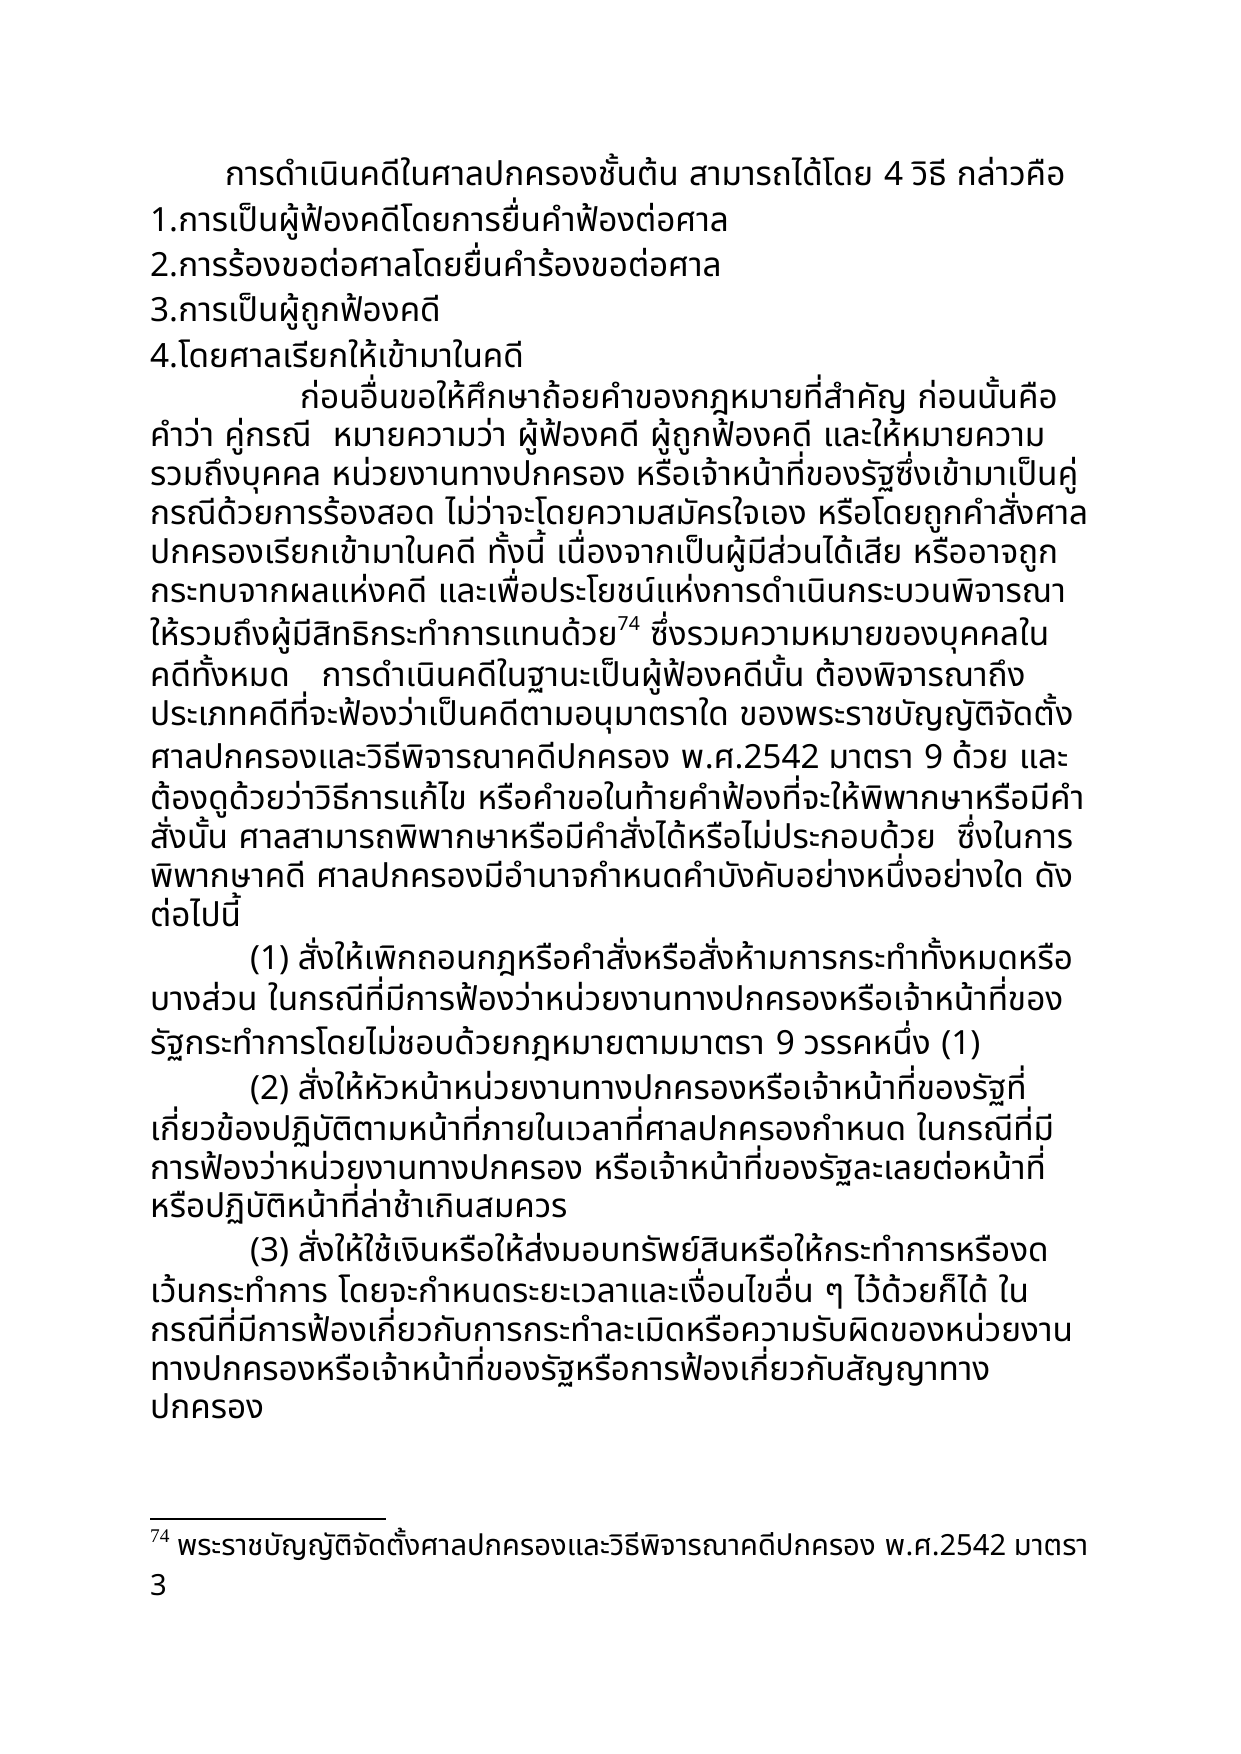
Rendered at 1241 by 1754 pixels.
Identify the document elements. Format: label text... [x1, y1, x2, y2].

text 2.การร้องขอต่อศาลโดยยื่นคำร้องขอต่อศาล [150, 241, 1090, 286]
text 1.การเป็นผู้ฟ้องคดีโดยการยื่นคำฟ้องต่อศาล [150, 195, 1090, 241]
text ก่อนอื่นขอให้ศึกษาถ้อยคำของกฎหมายที่สำคัญ ก่อนนั้นคือ คำว่า คู่กรณี หมายความว่า ผู้ฟ้องคดี ผู้ถูกฟ้องคดี และให้หมายความรวมถึงบุคคล หน่วยงานทางปกครอง หรือเจ้าหน้าที่ของรัฐซึ่งเข้ามาเป็นคู่กรณีด้วยการร้องสอด ไม่ว่าจะโดยความสมัครใจเอง หรือโดยถูกคำสั่งศาลปกครองเรียกเข้ามาในคดี ทั้งนี้ เนื่องจากเป็นผู้มีส่วนได้เสีย หรืออาจถูกกระทบจากผลแห่งคดี และเพื่อประโยชน์แห่งการดำเนินกระบวนพิจารณา ให้รวมถึงผู้มีสิทธิกระทำการแทนด้วย ซึ่งรวมความหมายของบุคคลในคดีทั้งหมด การดำเนินคดีในฐานะเป็นผู้ฟ้องคดีนั้น ต้องพิจารณาถึงประเภทคดีที่จะฟ้องว่าเป็นคดีตามอนุมาตราใด ของพระราชบัญญัติจัดตั้งศาลปกครองและวิธีพิจารณาคดีปกครอง พ.ศ.2542 มาตรา 9 ด้วย และต้องดูด้วยว่าวิธีการแก้ไข หรือคำขอในท้ายคำฟ้องที่จะให้พิพากษาหรือมีคำสั่งนั้น ศาลสามารถพิพากษาหรือมีคำสั่งได้หรือไม่ประกอบด้วย ซึ่งในการพิพากษาคดี ศาลปกครองมีอำนาจกำหนดคำบังคับอย่างหนึ่งอย่างใด ดังต่อไปนี้ [150, 377, 1090, 934]
text 4.โดยศาลเรียกให้เข้ามาในคดี [150, 332, 1090, 377]
text (3) สั่งให้ใช้เงินหรือให้ส่งมอบทรัพย์สินหรือให้กระทำการหรืองดเว้นกระทำการ โดยจะกำหนดระยะเวลาและเงื่อนไขอื่น ๆ ไว้ด้วยก็ได้ ในกรณีที่มีการฟ้องเกี่ยวกับการกระทำละเมิดหรือความรับผิดของหน่วยงานทางปกครองหรือเจ้าหน้าที่ของรัฐหรือการฟ้องเกี่ยวกับสัญญาทางปกครอง [150, 1226, 1090, 1427]
text 3.การเป็นผู้ถูกฟ้องคดี [150, 286, 1090, 332]
text (1) สั่งให้เพิกถอนกฎหรือคำสั่งหรือสั่งห้ามการกระทำทั้งหมดหรือบางส่วน ในกรณีที่มีการฟ้องว่าหน่วยงานทางปกครองหรือเจ้าหน้าที่ของรัฐกระทำการโดยไม่ชอบด้วยกฎหมายตามมาตรา 9 วรรคหนึ่ง (1) [150, 934, 1090, 1064]
text (2) สั่งให้หัวหน้าหน่วยงานทางปกครองหรือเจ้าหน้าที่ของรัฐที่เกี่ยวข้องปฏิบัติตามหน้าที่ภายในเวลาที่ศาลปกครองกำหนด ในกรณีที่มีการฟ้องว่าหน่วยงานทางปกครอง หรือเจ้าหน้าที่ของรัฐละเลยต่อหน้าที่หรือปฏิบัติหน้าที่ล่าช้าเกินสมควร [150, 1064, 1090, 1226]
text การดำเนินคดีในศาลปกครองชั้นต้น สามารถได้โดย 4 วิธี กล่าวคือ [150, 150, 1090, 195]
